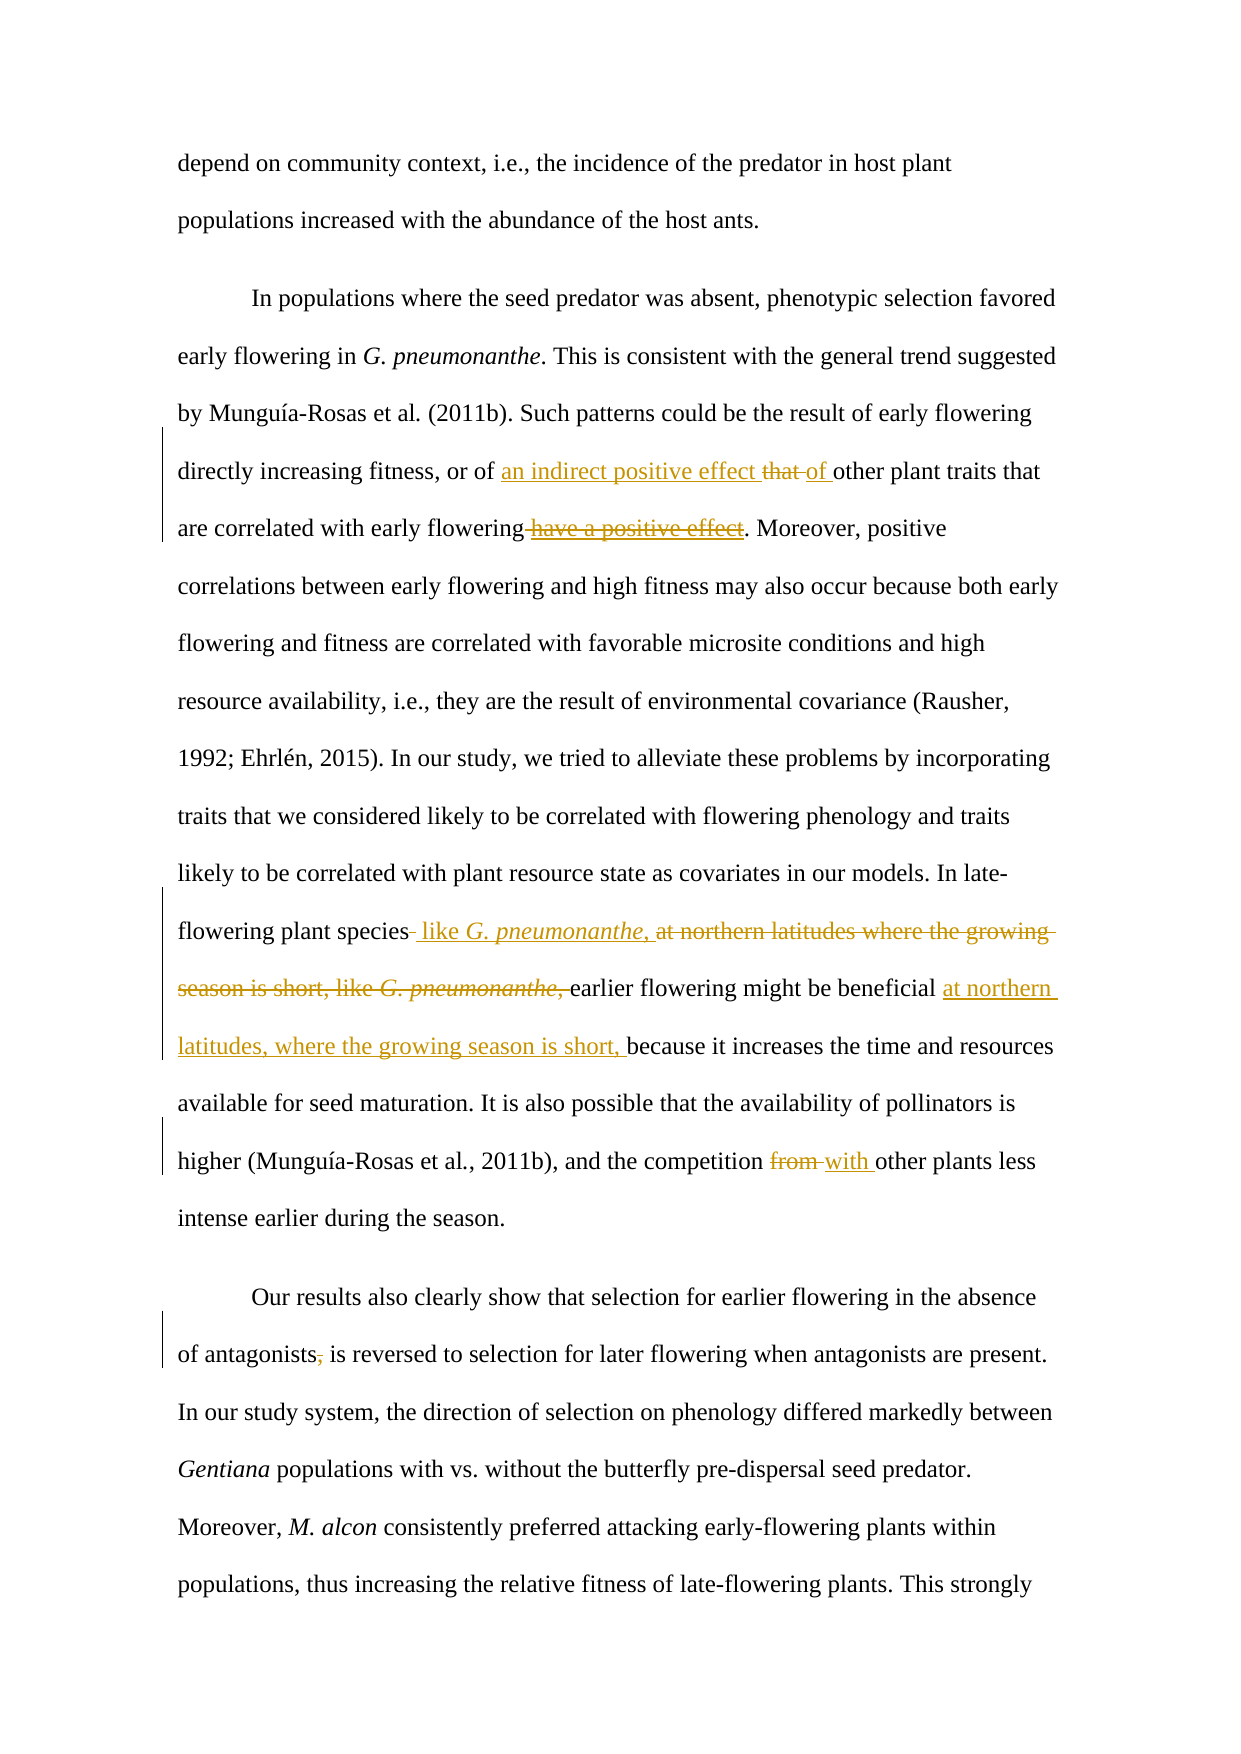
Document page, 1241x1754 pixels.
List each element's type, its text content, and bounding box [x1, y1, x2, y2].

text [177, 1282, 1063, 1598]
text In populations where the seed predator was absent, phenotypic selection favored early flowering in G. pneumonanthe. This is consistent with the general trend suggested by Munguía-Rosas et al. (2011b). Such patterns could be the result of early flowering directly increasing fitness, or of other plant traits that are correlated with early flowering. Moreover, positive correlations between early flowering and high fitness may also occur because both early flowering and fitness are correlated with favorable microsite conditions and high resource availability, i.e., they are the result of environmental covariance (Rausher, 1992; Ehrlén, 2015). In our study, we tried to alleviate these problems by incorporating traits that we considered likely to be correlated with flowering phenology and traits likely to be correlated with plant resource state as covariates in our models. In late-flowering plant speciesearlier flowering might be beneficial because it increases the time and resources available for seed maturation. It is also possible that the availability of pollinators is higher (Munguía-Rosas et al., 2011b), and the competition other plants less intense earlier during the season. [177, 283, 1063, 1232]
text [177, 148, 1063, 234]
